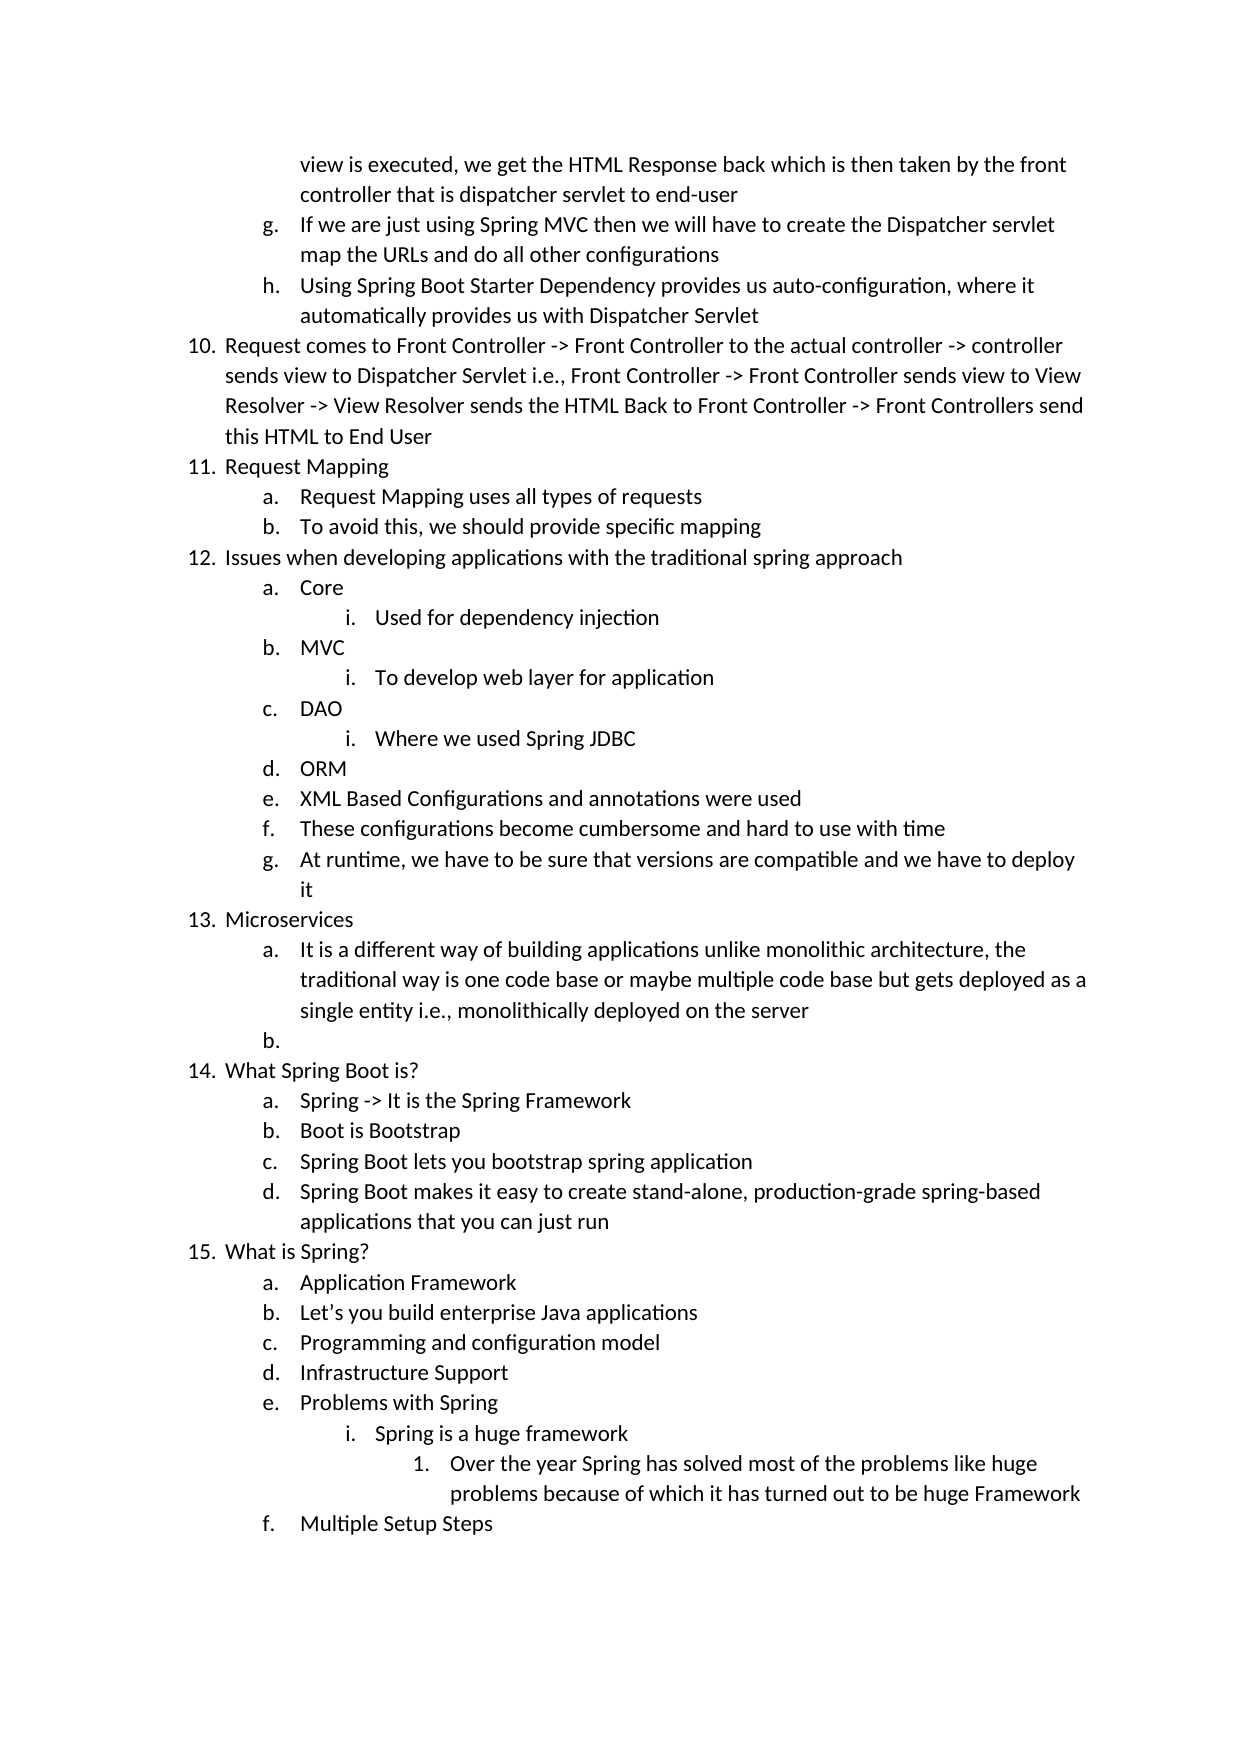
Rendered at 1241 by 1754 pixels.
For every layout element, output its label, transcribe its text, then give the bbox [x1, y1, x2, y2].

list ORM [262, 754, 1090, 782]
list Request Mapping uses all types of requests [262, 482, 1090, 510]
list Spring -> It is the Spring Framework [262, 1086, 1090, 1114]
list MVC [262, 633, 1090, 661]
list Spring is a huge framework [356, 1419, 1090, 1447]
list Microservices [187, 905, 1090, 933]
list XML Based Configurations and annotations were used [262, 784, 1090, 812]
list Used for dependency injection [356, 603, 1090, 631]
list These configurations become cumbersome and hard to use with time [262, 814, 1090, 843]
list DAO [262, 694, 1090, 722]
list Spring Boot makes it easy to create stand-alone, production-grade spring-based applications that you can just run [262, 1177, 1090, 1235]
list Core [262, 573, 1090, 601]
list Multiple Setup Steps [262, 1509, 1090, 1537]
list Spring Boot lets you bootstrap spring application [262, 1147, 1090, 1175]
list To avoid this, we should provide specific mapping [262, 512, 1090, 541]
list Application Framework [262, 1268, 1090, 1296]
list Problems with Spring [262, 1388, 1090, 1417]
list Boot is Bootstrap [262, 1117, 1090, 1145]
list It is a different way of building applications unlike monolithic architecture, the traditional way is one code base or maybe multiple code base but gets deployed as a single entity i.e., monolithically deployed on the server [262, 935, 1090, 1024]
list Where we used Spring JDBC [356, 724, 1090, 752]
list Issues when developing applications with the traditional spring approach [187, 543, 1090, 571]
list Using Spring Boot Starter Dependency provides us auto-configuration, where it automatically provides us with Dispatcher Servlet [262, 271, 1090, 329]
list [262, 150, 1090, 208]
list Programming and configuration model [262, 1328, 1090, 1356]
list To develop web layer for application [356, 663, 1090, 692]
list At runtime, we have to be sure that versions are compatible and we have to deploy it [262, 845, 1090, 903]
list Over the year Spring has solved most of the problems like huge problems because of which it has turned out to be huge Framework [412, 1449, 1090, 1507]
list Infrastructure Support [262, 1358, 1090, 1386]
list Request comes to Front Controller -> Front Controller to the actual controller -> controller sends view to Dispatcher Servlet i.e., Front Controller -> Front Controller sends view to View Resolver -> View Resolver sends the HTML Back to Front Controller -> Front Controllers send this HTML to End User [187, 331, 1090, 450]
list Request Mapping [187, 452, 1090, 480]
list If we are just using Spring MVC then we will have to create the Dispatcher servlet map the URLs and do all other configurations [262, 210, 1090, 269]
list What Spring Boot is? [187, 1056, 1090, 1084]
list What is Spring? [187, 1237, 1090, 1266]
list Let’s you build enterprise Java applications [262, 1298, 1090, 1326]
